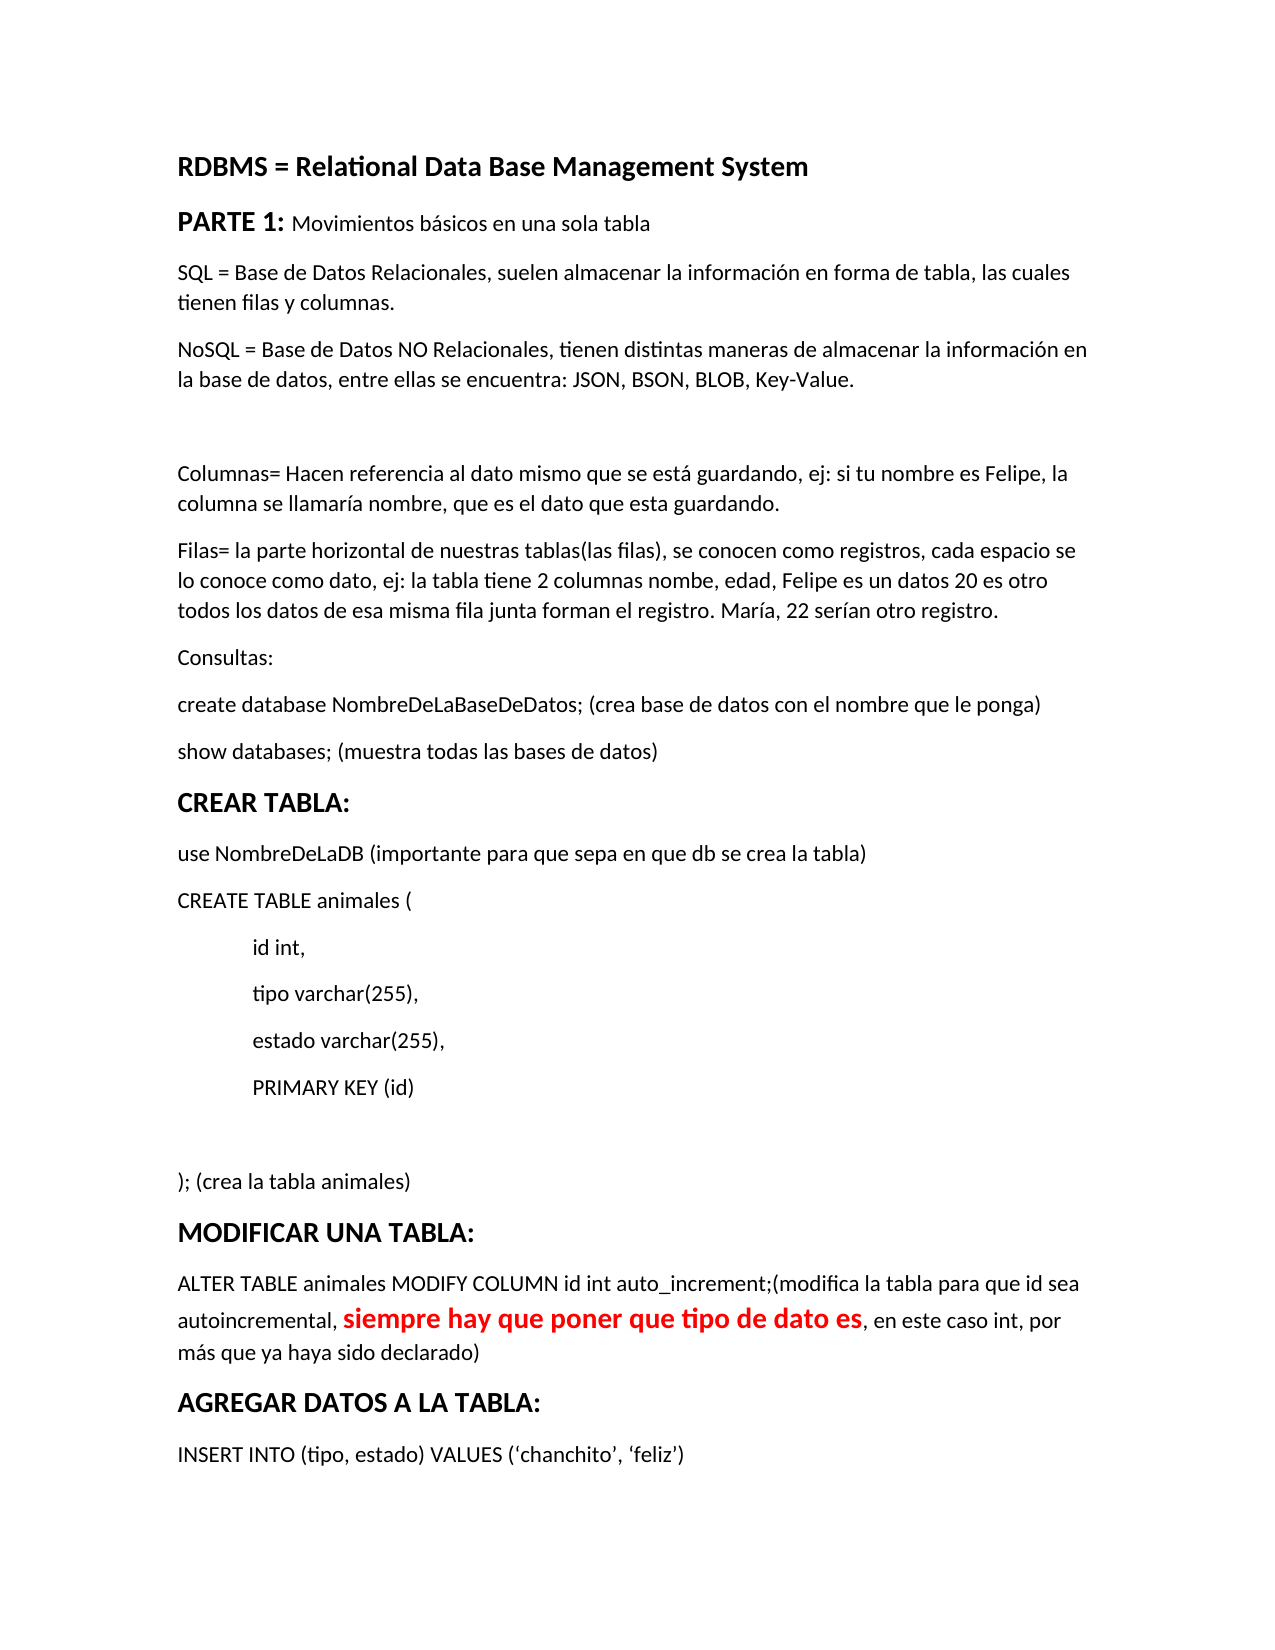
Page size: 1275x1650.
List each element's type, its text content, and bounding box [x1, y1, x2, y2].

text Columnas= Hacen referencia al dato mismo que se está guardando, ej: si tu nombre es Felipe, la columna se llamaría nombre, que es el dato que esta guardando. [177, 459, 1098, 517]
text id int, [177, 933, 1098, 961]
text PARTE 1: Movimientos básicos en una sola tabla [177, 203, 1098, 238]
text CREATE TABLE animales ( [177, 886, 1098, 914]
text Filas= la parte horizontal de nuestras tablas(las filas), se conocen como registros, cada espacio se lo conoce como dato, ej: la tabla tiene 2 columnas nombe, edad, Felipe es un datos 20 es otro todos los datos de esa misma fila junta forman el registro. María, 22 serían otro registro. [177, 536, 1098, 624]
text PRIMARY KEY (id) [177, 1073, 1098, 1101]
text MODIFICAR UNA TABLA: [177, 1214, 1098, 1249]
text tipo varchar(255), [177, 979, 1098, 1008]
text ALTER TABLE animales MODIFY COLUMN id int auto_increment;(modifica la tabla para que id sea autoincremental, siempre hay que poner que tipo de dato es, en este caso int, por más que ya haya sido declarado) [177, 1269, 1098, 1366]
text INSERT INTO (tipo, estado) VALUES (‘chanchito’, ‘feliz’) [177, 1440, 1098, 1468]
text CREAR TABLA: [177, 784, 1098, 819]
text SQL = Base de Datos Relacionales, suelen almacenar la información en forma de tabla, las cuales tienen filas y columnas. [177, 258, 1098, 316]
text ); (crea la tabla animales) [177, 1167, 1098, 1195]
text AGREGAR DATOS A LA TABLA: [177, 1384, 1098, 1420]
text show databases; (muestra todas las bases de datos) [177, 737, 1098, 765]
text use NombreDeLaDB (importante para que sepa en que db se crea la tabla) [177, 839, 1098, 867]
text Consultas: [177, 643, 1098, 671]
text RDBMS = Relational Data Base Management System [177, 148, 1098, 183]
text estado varchar(255), [177, 1026, 1098, 1054]
text create database NombreDeLaBaseDeDatos; (crea base de datos con el nombre que le ponga) [177, 690, 1098, 718]
text NoSQL = Base de Datos NO Relacionales, tienen distintas maneras de almacenar la información en la base de datos, entre ellas se encuentra: JSON, BSON, BLOB, Key-Value. [177, 335, 1098, 393]
